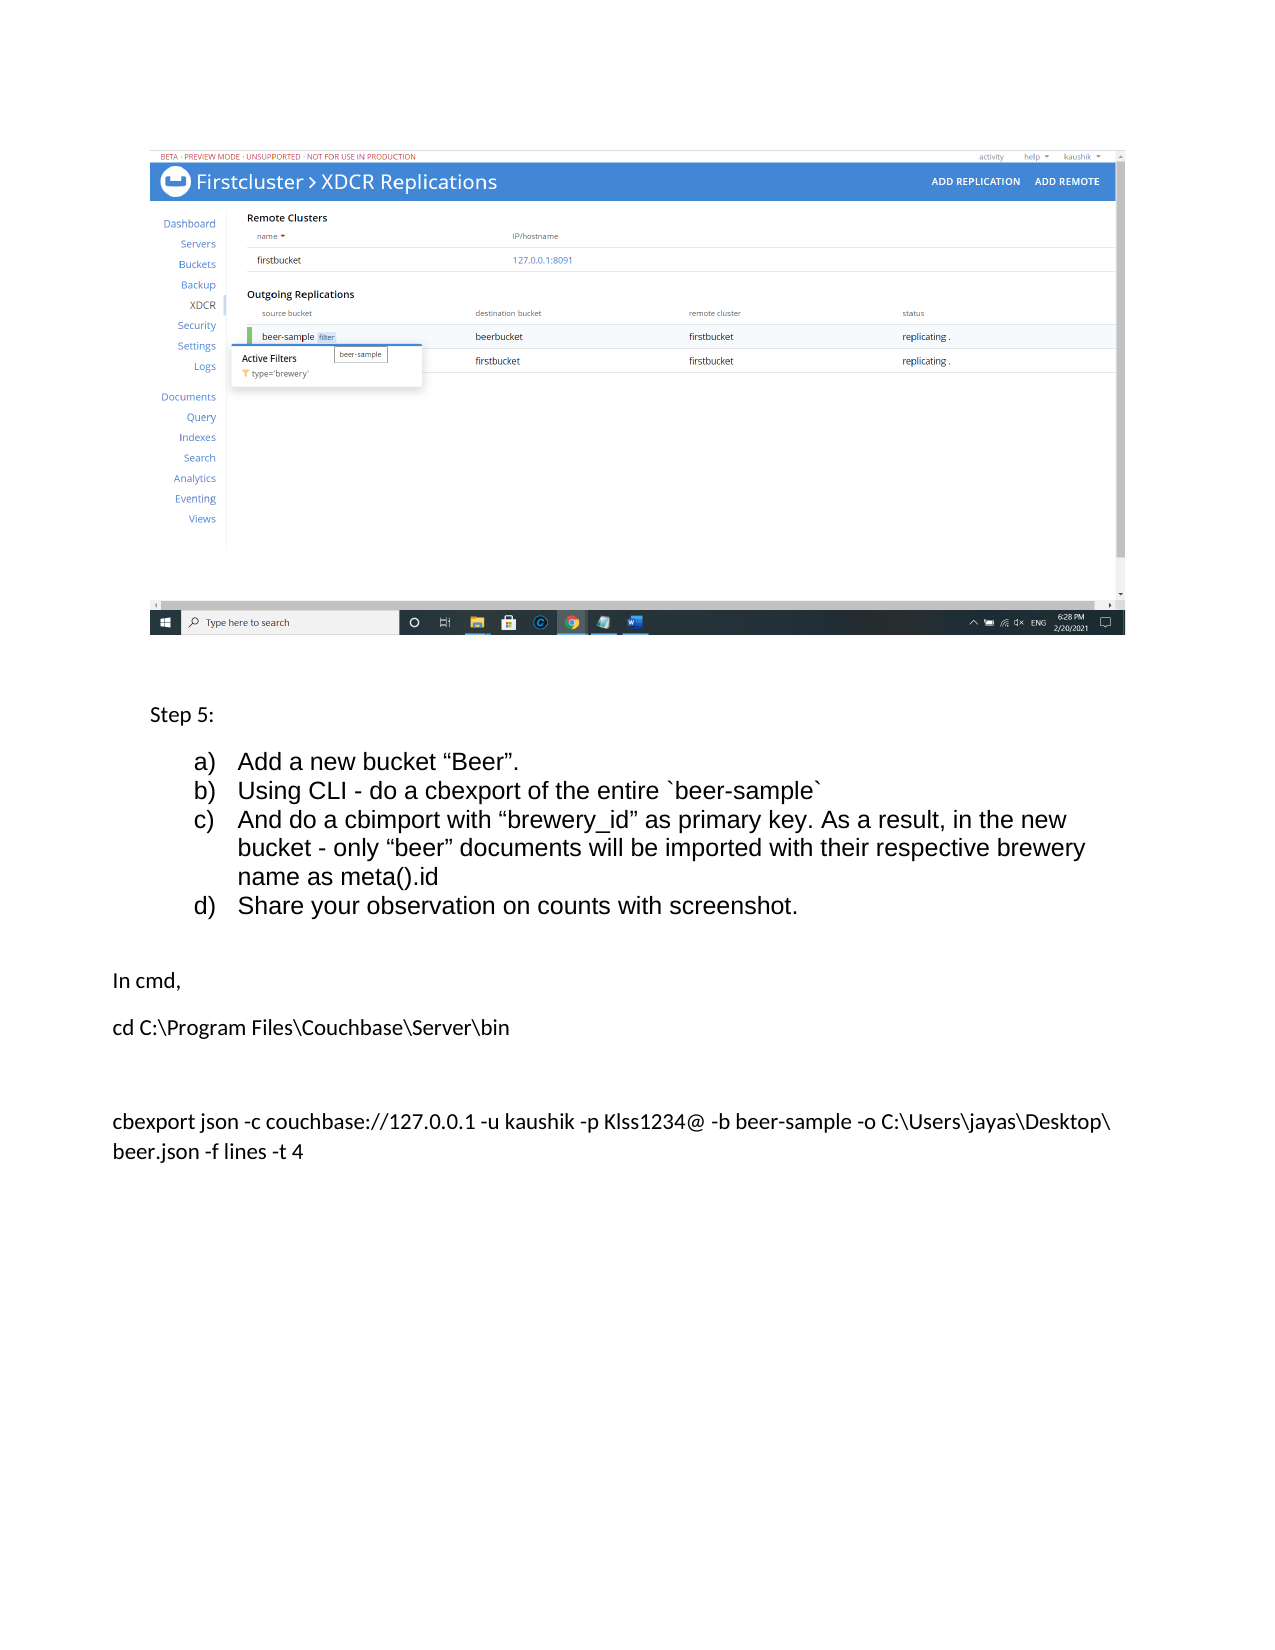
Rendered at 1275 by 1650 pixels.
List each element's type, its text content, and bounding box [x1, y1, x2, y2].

list And do a cbimport with “brewery_id” as primary key. As a result, in the new bucket - only “beer” documents will be imported with their respective brewery name as meta().id [194, 804, 1125, 891]
list Share your observation on counts with screenshot. [194, 891, 1125, 919]
picture [150, 150, 1125, 635]
text cd C:\Program Files\Couchbase\Server\bin [112, 1013, 1125, 1041]
text cbexport json -c couchbase://127.0.0.1 -u kaushik -p Klss1234@ -b beer-sample -o C:\Users\jayas\Desktop\beer.json -f lines -t 4 [112, 1107, 1125, 1165]
list Add a new bucket “Beer”. [194, 747, 1125, 776]
text In cmd, [112, 966, 1125, 994]
list Using CLI - do a cbexport of the entire `beer-sample` [194, 776, 1125, 804]
text Step 5: [150, 700, 1125, 728]
